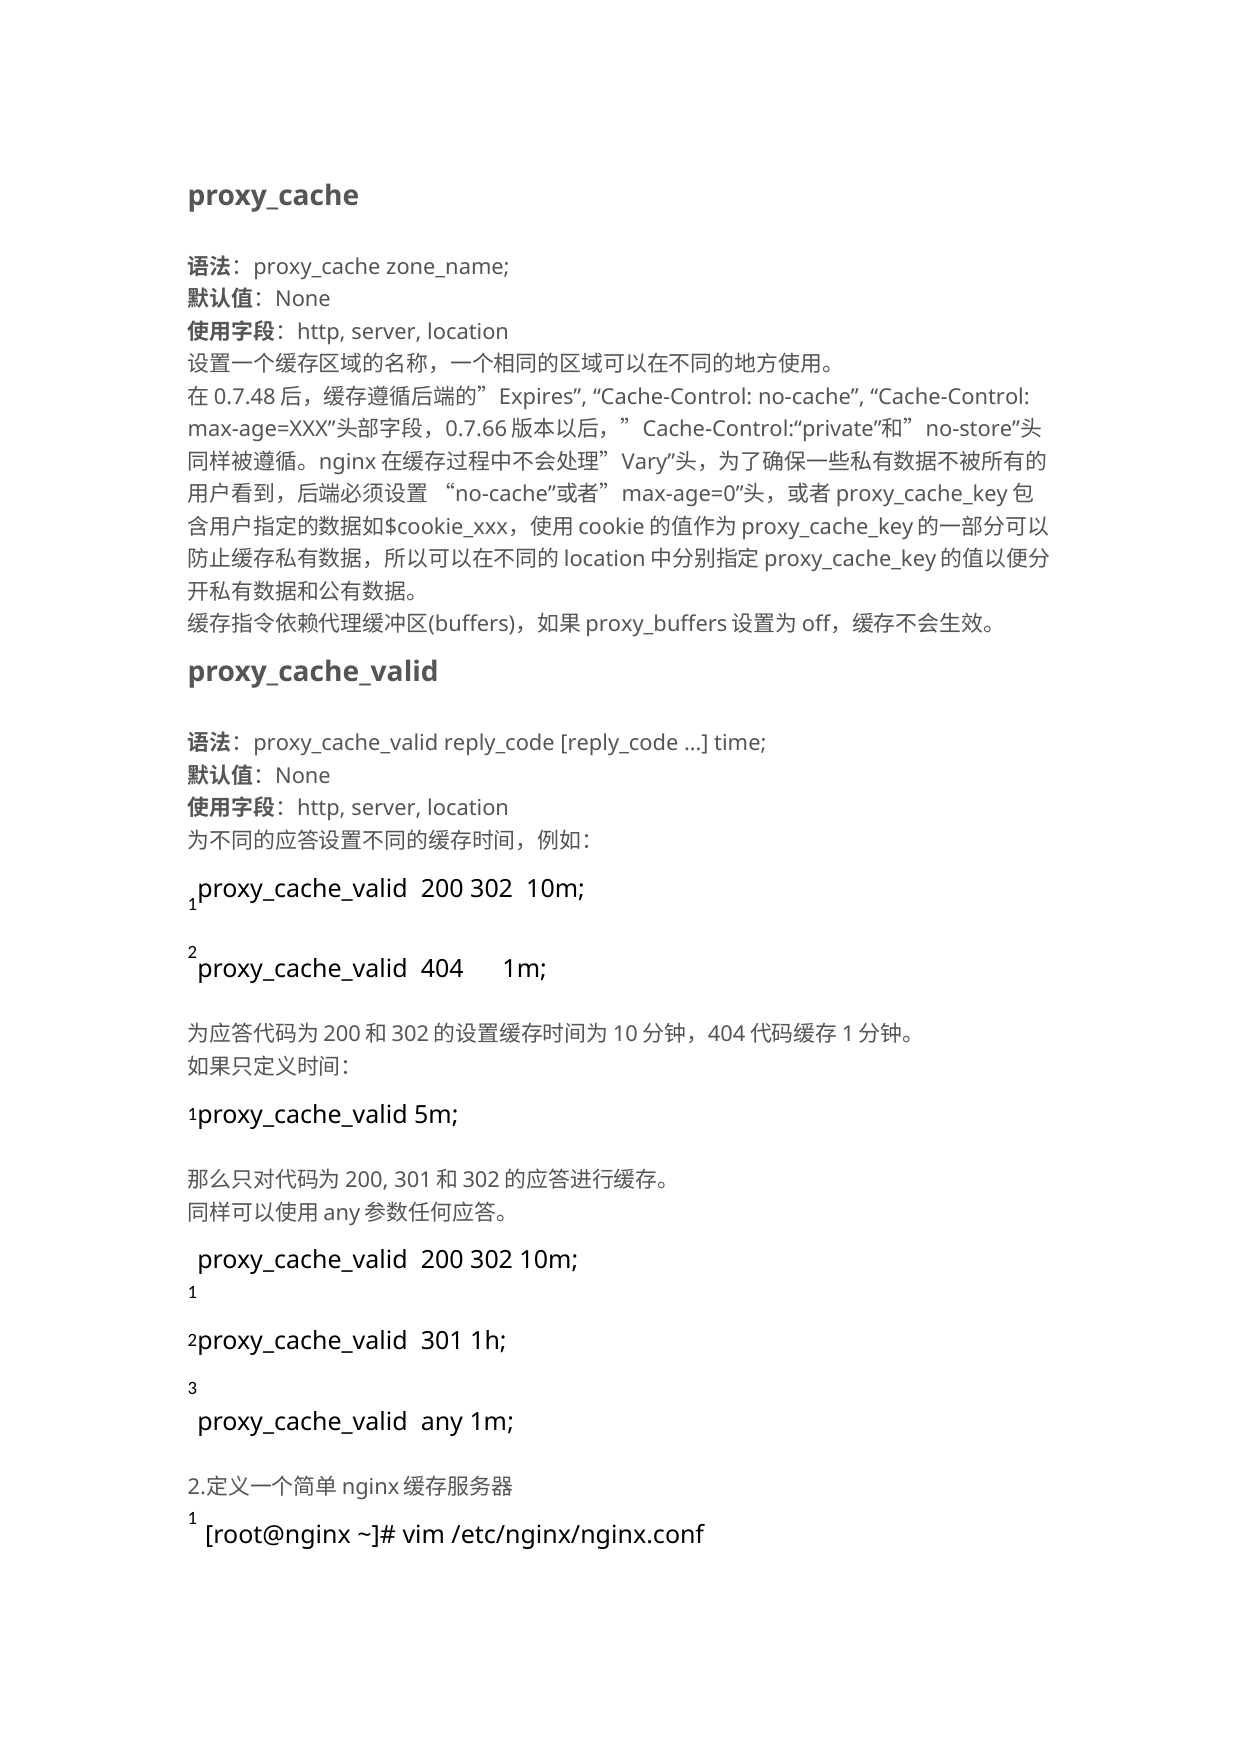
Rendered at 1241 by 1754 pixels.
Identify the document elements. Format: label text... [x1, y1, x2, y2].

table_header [205, 1501, 1053, 1582]
table_header proxy_cache_valid 200 302 10m; proxy_cache_valid 404 1m; [197, 855, 1053, 1016]
table_header proxy_cache_valid 5m; [197, 1081, 1053, 1162]
subtitle proxy_cache_valid [187, 638, 1053, 703]
text 那么只对代码为200, 301和302的应答进行缓存。 同样可以使用any参数任何应答。 [187, 1162, 1053, 1227]
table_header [188, 1501, 205, 1582]
text 为应答代码为200和302的设置缓存时间为10分钟，404代码缓存1分钟。 如果只定义时间： [187, 1016, 1053, 1081]
table_header proxy_cache_valid 200 302 10m; proxy_cache_valid 301 1h; proxy_cache_valid any 1m; [197, 1227, 1053, 1469]
subtitle proxy_cache [187, 162, 1053, 227]
text 语法：proxy_cache zone_name; 默认值：None 使用字段：http, server, location 设置一个缓存区域的名称，一个相同的区域可以在不同的地方使用。 在0.7.48后，缓存遵循后端的”Expires”, “Cache-Control: no-cache”, “Cache-Control: max-age=XXX”头部字段，0.7.66版本以后，”Cache-Control:“private”和”no-store”头同样被遵循。nginx在缓存过程中不会处理”Vary”头，为了确保一些私有数据不被所有的用户看到，后端必须设置 “no-cache”或者”max-age=0”头，或者proxy_cache_key包含用户指定的数据如$cookie_xxx，使用cookie的值作为proxy_cache_key的一部分可以防止缓存私有数据，所以可以在不同的location中分别指定proxy_cache_key的值以便分开私有数据和公有数据。 缓存指令依赖代理缓冲区(buffers)，如果proxy_buffers设置为off，缓存不会生效。 [187, 248, 1053, 638]
text 2.定义一个简单nginx缓存服务器 [187, 1469, 1053, 1501]
text 语法：proxy_cache_valid reply_code [reply_code …] time; 默认值：None 使用字段：http, server, location 为不同的应答设置不同的缓存时间，例如： [187, 725, 1053, 855]
